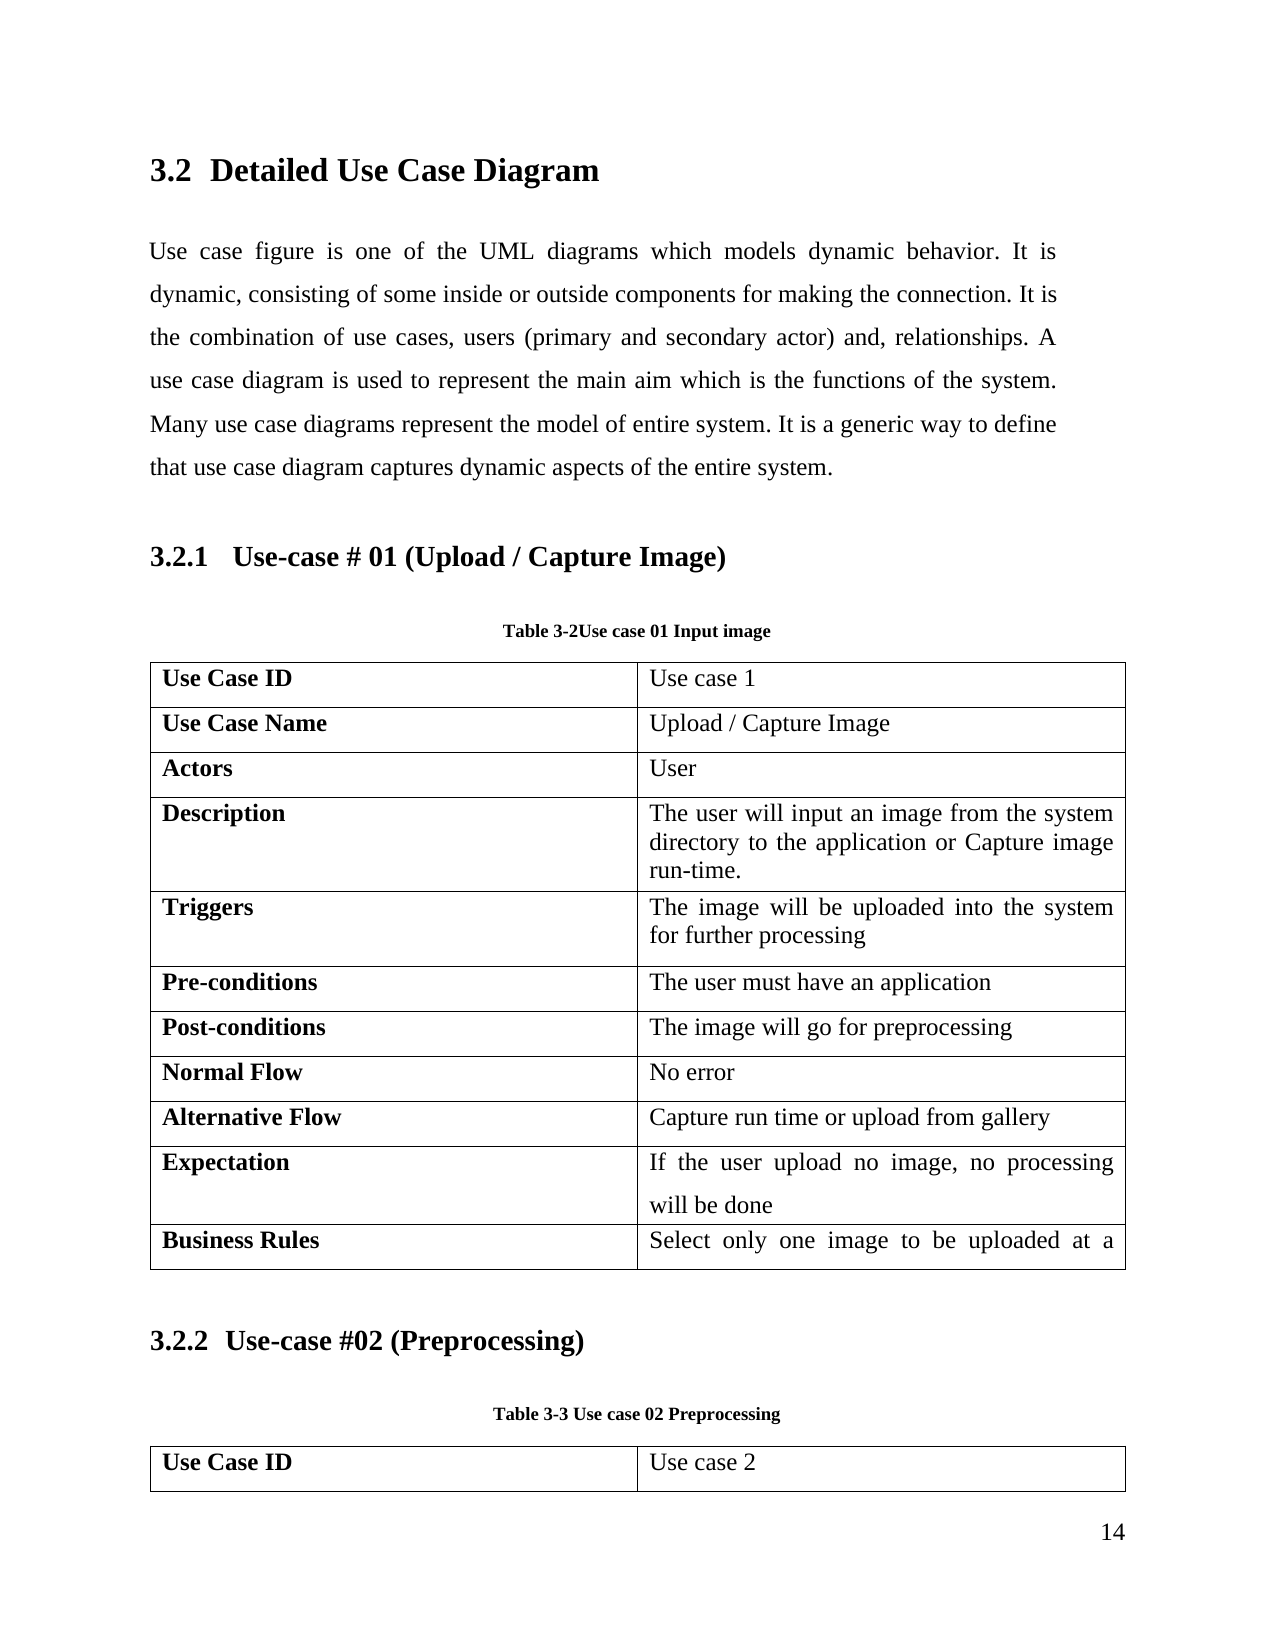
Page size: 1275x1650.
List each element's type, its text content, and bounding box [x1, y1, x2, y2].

table_cell If the user upload no image, no processing will be done [638, 1147, 1125, 1224]
table_cell Alternative Flow [151, 1102, 637, 1146]
table_cell Business Rules [151, 1225, 637, 1269]
subtitle Use-case #02 (Preprocessing) [150, 1323, 1125, 1356]
table_cell User [638, 753, 1125, 797]
table_cell Triggers [151, 892, 637, 966]
table_cell No error [638, 1057, 1125, 1101]
table_header Use Case ID [151, 1447, 637, 1491]
table_header Use Case ID [151, 663, 637, 707]
subtitle Detailed Use Case Diagram [150, 150, 1125, 188]
text Use case figure is one of the UML diagrams which models dynamic behavior. It is dynamic, consisting of some inside or outside components for making the connection. It is the combination of use cases, users (primary and secondary actor) and, relationships. A use case diagram is used to represent the main aim which is the functions of the system. Many use case diagrams represent the model of entire system. It is a generic way to define that use case diagram captures dynamic aspects of the entire system. [148, 236, 1058, 481]
table_cell The image will be uploaded into the system for further processing [638, 892, 1125, 966]
subtitle Use-case # 01 (Upload / Capture Image) [150, 539, 1125, 573]
table_cell Use Case Name [151, 708, 637, 752]
table_cell Capture run time or upload from gallery [638, 1102, 1125, 1146]
table_cell Description [151, 798, 637, 891]
table_cell Pre-conditions [151, 967, 637, 1011]
table_cell Select only one image to be uploaded at a time [638, 1225, 1125, 1269]
table_cell The user will input an image from the system directory to the application or Capture image run-time. [638, 798, 1125, 891]
table_cell Actors [151, 753, 637, 797]
table_cell Expectation [151, 1147, 637, 1224]
table_cell Normal Flow [151, 1057, 637, 1101]
table_header Use case 1 [638, 663, 1125, 707]
table_header Use case 2 [638, 1447, 1125, 1491]
table_cell The image will go for preprocessing [638, 1012, 1125, 1056]
table_cell The user must have an application [638, 967, 1125, 1011]
table_cell Post-conditions [151, 1012, 637, 1056]
table_cell Upload / Capture Image [638, 708, 1125, 752]
